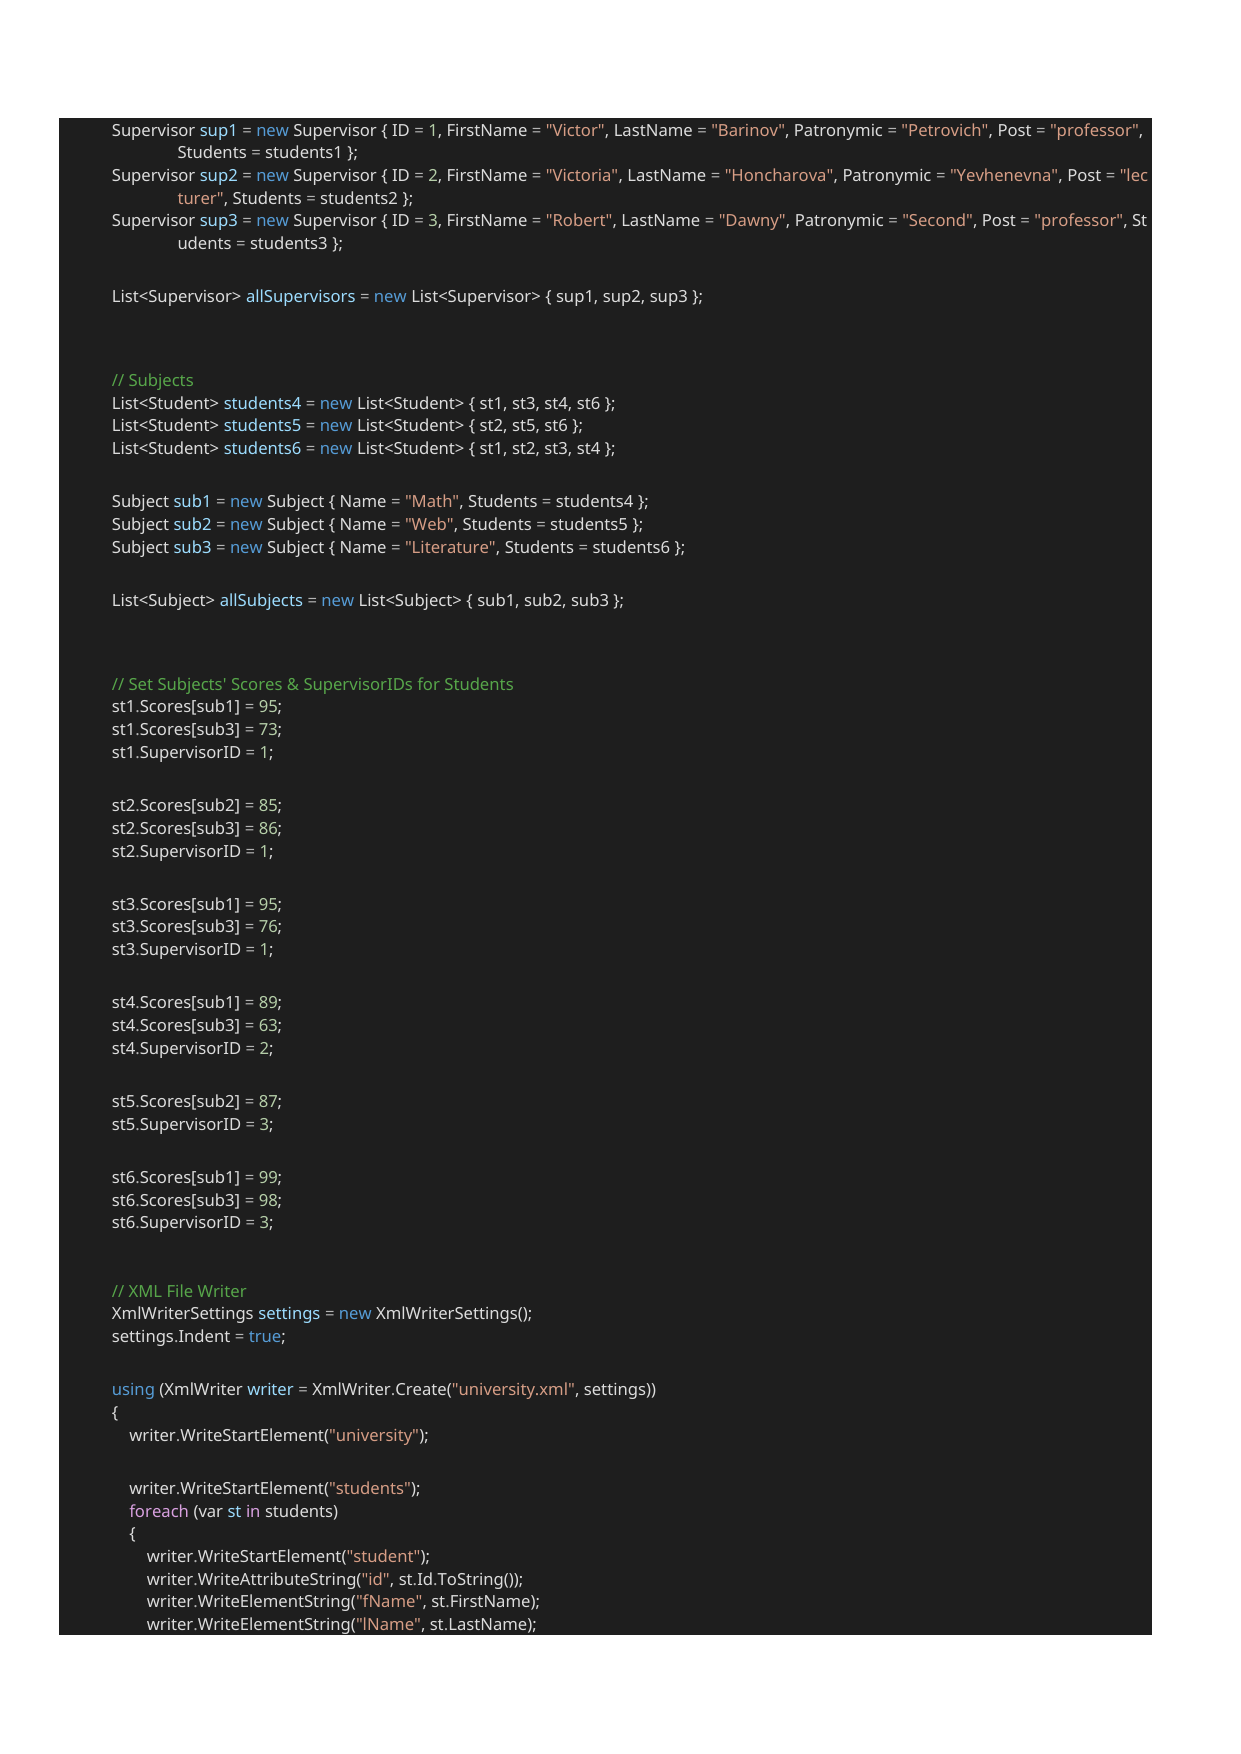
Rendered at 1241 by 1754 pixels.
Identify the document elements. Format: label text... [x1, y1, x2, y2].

text List<Student> students6 = new List<Student> { st1, st2, st3, st4 }; [59, 437, 1152, 459]
text writer.WriteElementString("fName", st.FirstName); [59, 1590, 1152, 1613]
text List<Student> students4 = new List<Student> { st1, st3, st4, st6 }; [59, 391, 1152, 414]
text settings.Indent = true; [59, 1324, 1152, 1347]
text st6.Scores[sub1] = 99; [59, 1166, 1152, 1188]
text st3.Scores[sub3] = 76; [59, 915, 1152, 938]
text st5.SupervisorID = 3; [59, 1112, 1152, 1135]
text st4.Scores[sub3] = 63; [59, 1014, 1152, 1036]
text List<Student> students5 = new List<Student> { st2, st5, st6 }; [59, 414, 1152, 437]
text writer.WriteStartElement("students"); [59, 1476, 1152, 1499]
text st6.Scores[sub3] = 98; [59, 1188, 1152, 1211]
text writer.WriteElementString("lName", st.LastName); [59, 1613, 1152, 1635]
text Supervisor sup3 = new Supervisor { ID = 3, FirstName = "Robert", LastName = "Dawny", Patronymic = "Second", Post = "professor", Students = students3 }; [59, 209, 1152, 254]
text // Subjects [59, 369, 1152, 391]
text st2.Scores[sub2] = 85; [59, 794, 1152, 816]
text Supervisor sup1 = new Supervisor { ID = 1, FirstName = "Victor", LastName = "Barinov", Patronymic = "Petrovich", Post = "professor", Students = students1 }; [59, 118, 1152, 163]
text // Set Subjects' Scores & SupervisorIDs for Students [59, 672, 1152, 695]
text st2.SupervisorID = 1; [59, 839, 1152, 862]
text writer.WriteAttributeString("id", st.Id.ToString()); [59, 1567, 1152, 1590]
text List<Supervisor> allSupervisors = new List<Supervisor> { sup1, sup2, sup3 }; [59, 285, 1152, 308]
text st6.SupervisorID = 3; [59, 1211, 1152, 1234]
text { [59, 1401, 1152, 1423]
text st1.Scores[sub3] = 73; [59, 718, 1152, 741]
text XmlWriterSettings settings = new XmlWriterSettings(); [59, 1302, 1152, 1324]
text st4.SupervisorID = 2; [59, 1036, 1152, 1059]
text List<Subject> allSubjects = new List<Subject> { sub1, sub2, sub3 }; [59, 589, 1152, 611]
text st2.Scores[sub3] = 86; [59, 816, 1152, 839]
text st1.SupervisorID = 1; [59, 741, 1152, 763]
text writer.WriteStartElement("university"); [59, 1423, 1152, 1446]
text st3.Scores[sub1] = 95; [59, 892, 1152, 915]
text st4.Scores[sub1] = 89; [59, 991, 1152, 1014]
text st3.SupervisorID = 1; [59, 938, 1152, 961]
text st5.Scores[sub2] = 87; [59, 1090, 1152, 1112]
text writer.WriteStartElement("student"); [59, 1544, 1152, 1567]
text Subject sub1 = new Subject { Name = "Math", Students = students4 }; [59, 490, 1152, 513]
text Subject sub2 = new Subject { Name = "Web", Students = students5 }; [59, 513, 1152, 535]
text Subject sub3 = new Subject { Name = "Literature", Students = students6 }; [59, 535, 1152, 558]
text using (XmlWriter writer = XmlWriter.Create("university.xml", settings)) [59, 1378, 1152, 1401]
text foreach (var st in students) [59, 1499, 1152, 1522]
text st1.Scores[sub1] = 95; [59, 695, 1152, 718]
text // XML File Writer [59, 1279, 1152, 1302]
text { [59, 1522, 1152, 1544]
text Supervisor sup2 = new Supervisor { ID = 2, FirstName = "Victoria", LastName = "Honcharova", Patronymic = "Yevhenevna", Post = "lecturer", Students = students2 }; [59, 163, 1152, 209]
